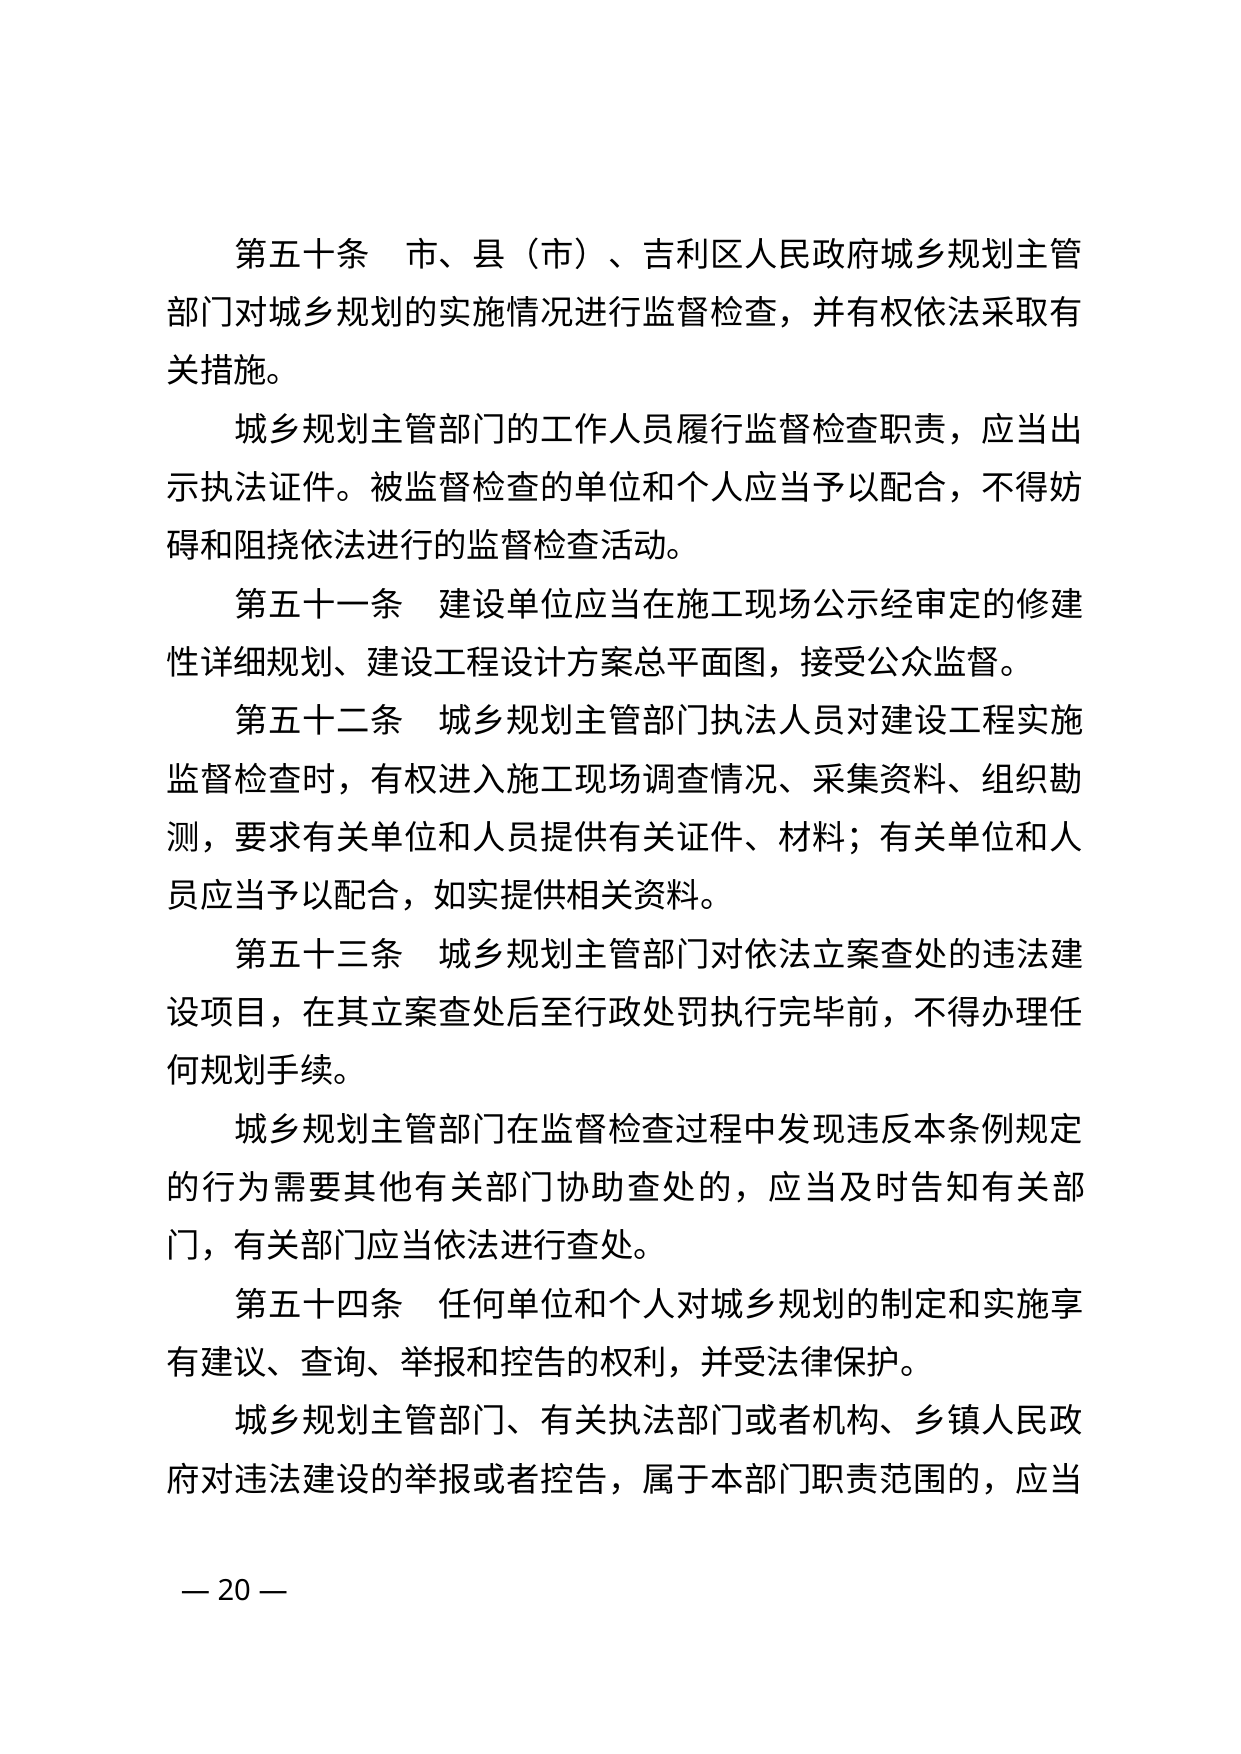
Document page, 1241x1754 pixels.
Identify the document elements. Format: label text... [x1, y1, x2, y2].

text 第五十四条 任何单位和个人对城乡规划的制定和实施享有建议、查询、举报和控告的权利，并受法律保护。 [167, 1269, 1085, 1386]
text 第五十三条 城乡规划主管部门对依法立案查处的违法建设项目，在其立案查处后至行政处罚执行完毕前，不得办理任何规划手续。 [167, 919, 1085, 1094]
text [167, 1386, 1085, 1503]
text 城乡规划主管部门在监督检查过程中发现违反本条例规定的行为需要其他有关部门协助查处的，应当及时告知有关部门，有关部门应当依法进行查处。 [167, 1094, 1085, 1269]
text 第五十二条 城乡规划主管部门执法人员对建设工程实施监督检查时，有权进入施工现场调查情况、采集资料、组织勘测，要求有关单位和人员提供有关证件、材料；有关单位和人员应当予以配合，如实提供相关资料。 [167, 686, 1085, 919]
text 城乡规划主管部门的工作人员履行监督检查职责，应当出示执法证件。被监督检查的单位和个人应当予以配合，不得妨碍和阻挠依法进行的监督检查活动。 [167, 394, 1085, 569]
text 第五十一条 建设单位应当在施工现场公示经审定的修建性详细规划、建设工程设计方案总平面图，接受公众监督。 [167, 569, 1085, 686]
text 第五十条 市、县（市）、吉利区人民政府城乡规划主管部门对城乡规划的实施情况进行监督检查，并有权依法采取有关措施。 [167, 219, 1085, 394]
